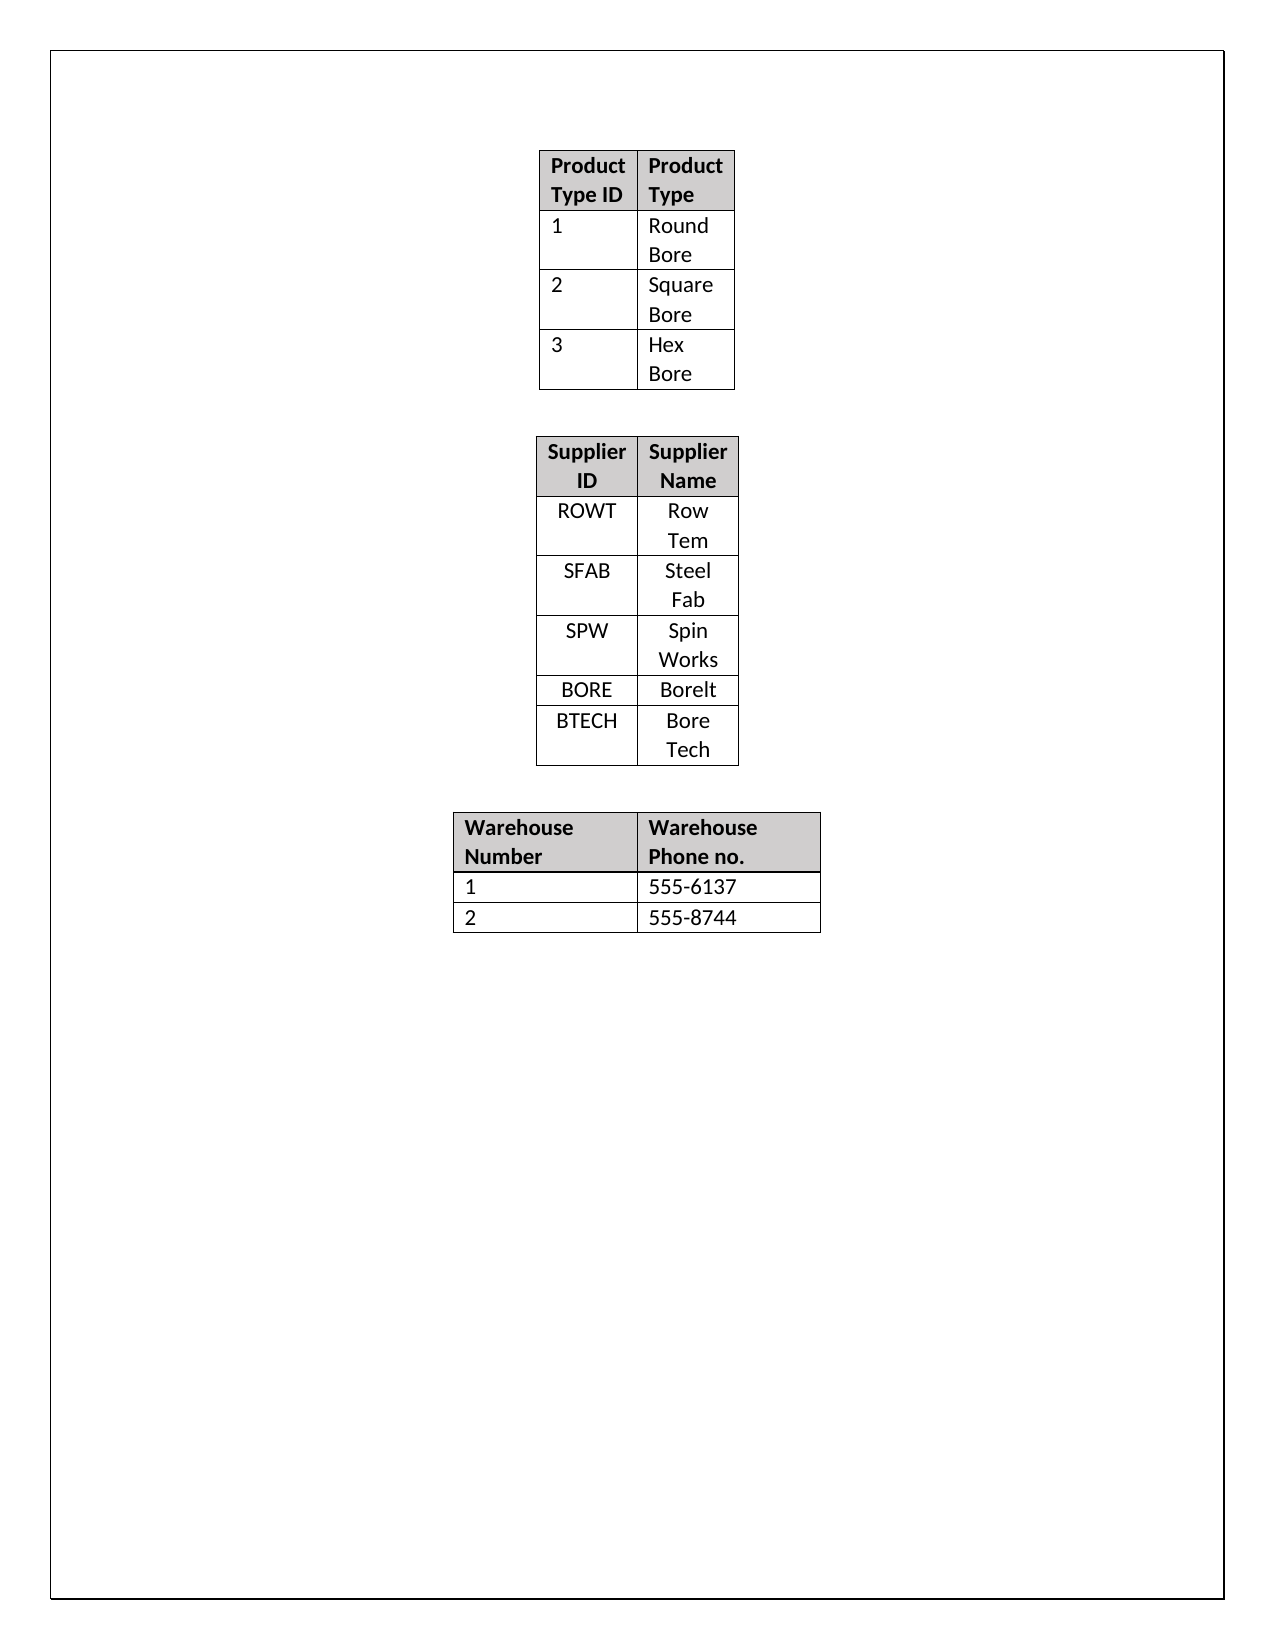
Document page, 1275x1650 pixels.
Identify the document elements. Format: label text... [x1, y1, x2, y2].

table_cell 555-8744 [638, 903, 820, 932]
table_header Supplier ID [537, 437, 637, 496]
table_header Supplier Name [638, 437, 738, 496]
table_cell Spin Works [638, 616, 738, 674]
table_cell Hex Bore [638, 330, 734, 389]
table_cell Row Tem [638, 497, 738, 555]
table_cell BTECH [537, 706, 637, 764]
table_cell 2 [454, 903, 637, 932]
table_cell 1 [454, 873, 637, 902]
table_cell BORE [537, 676, 637, 705]
table_cell 2 [540, 270, 637, 329]
table_cell Borelt [638, 676, 738, 705]
table_cell Square Bore [638, 270, 734, 329]
table_header Warehouse Number [454, 813, 637, 871]
table_cell ROWT [537, 497, 637, 555]
table_cell SPW [537, 616, 637, 674]
table_cell Round Bore [638, 211, 734, 269]
table_cell Bore Tech [638, 706, 738, 764]
table_cell Steel Fab [638, 556, 738, 615]
table_header Product Type [638, 151, 734, 210]
table_cell 1 [540, 211, 637, 269]
table_header Warehouse Phone no. [638, 813, 820, 871]
table_cell SFAB [537, 556, 637, 615]
table_header Product Type ID [540, 151, 637, 210]
table_cell 555-6137 [638, 873, 820, 902]
table_cell 3 [540, 330, 637, 389]
